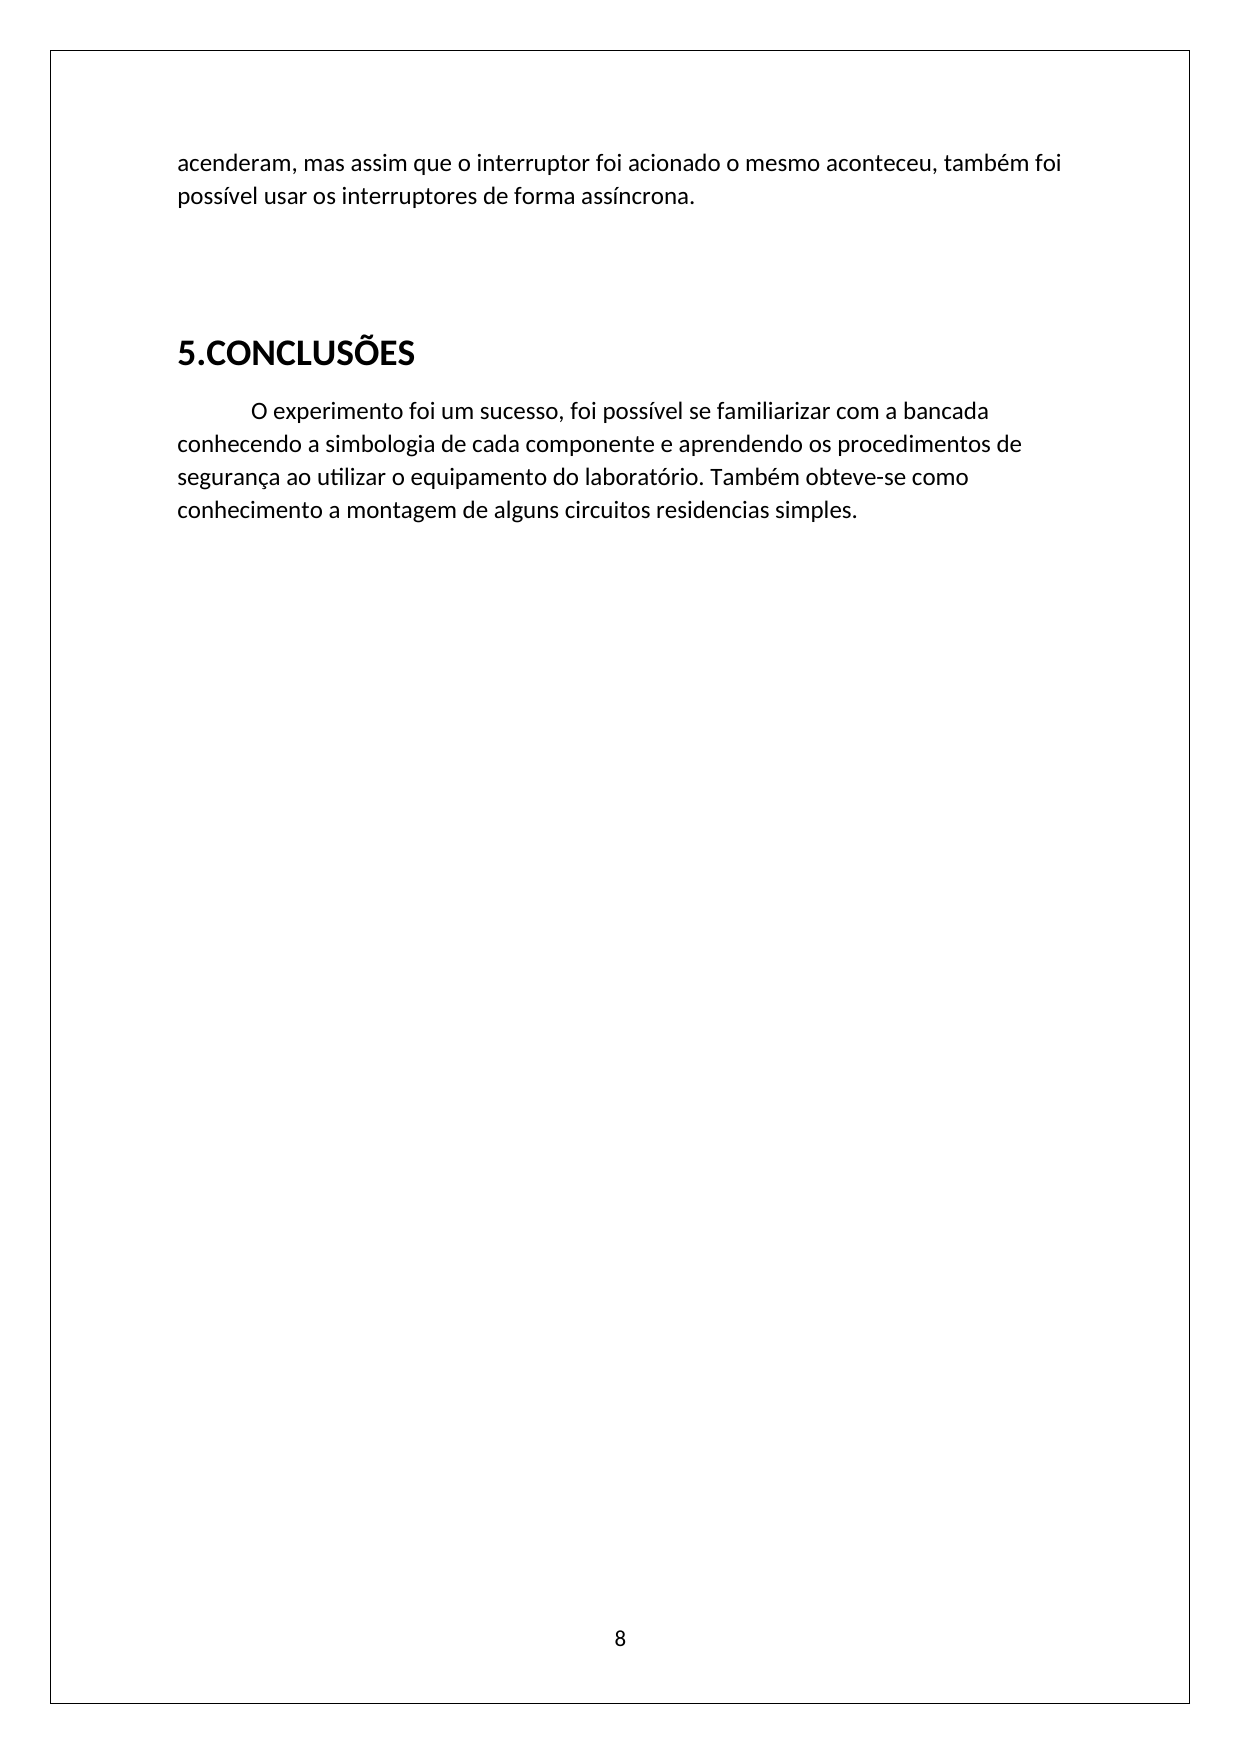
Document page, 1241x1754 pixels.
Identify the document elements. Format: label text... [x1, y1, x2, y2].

text 5.CONCLUSÕES [177, 329, 1063, 375]
text O experimento foi um sucesso, foi possível se familiarizar com a bancada conhecendo a simbologia de cada componente e aprendendo os procedimentos de segurança ao utilizar o equipamento do laboratório. Também obteve-se como conhecimento a montagem de alguns circuitos residencias simples. [177, 395, 1063, 524]
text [177, 147, 1063, 211]
